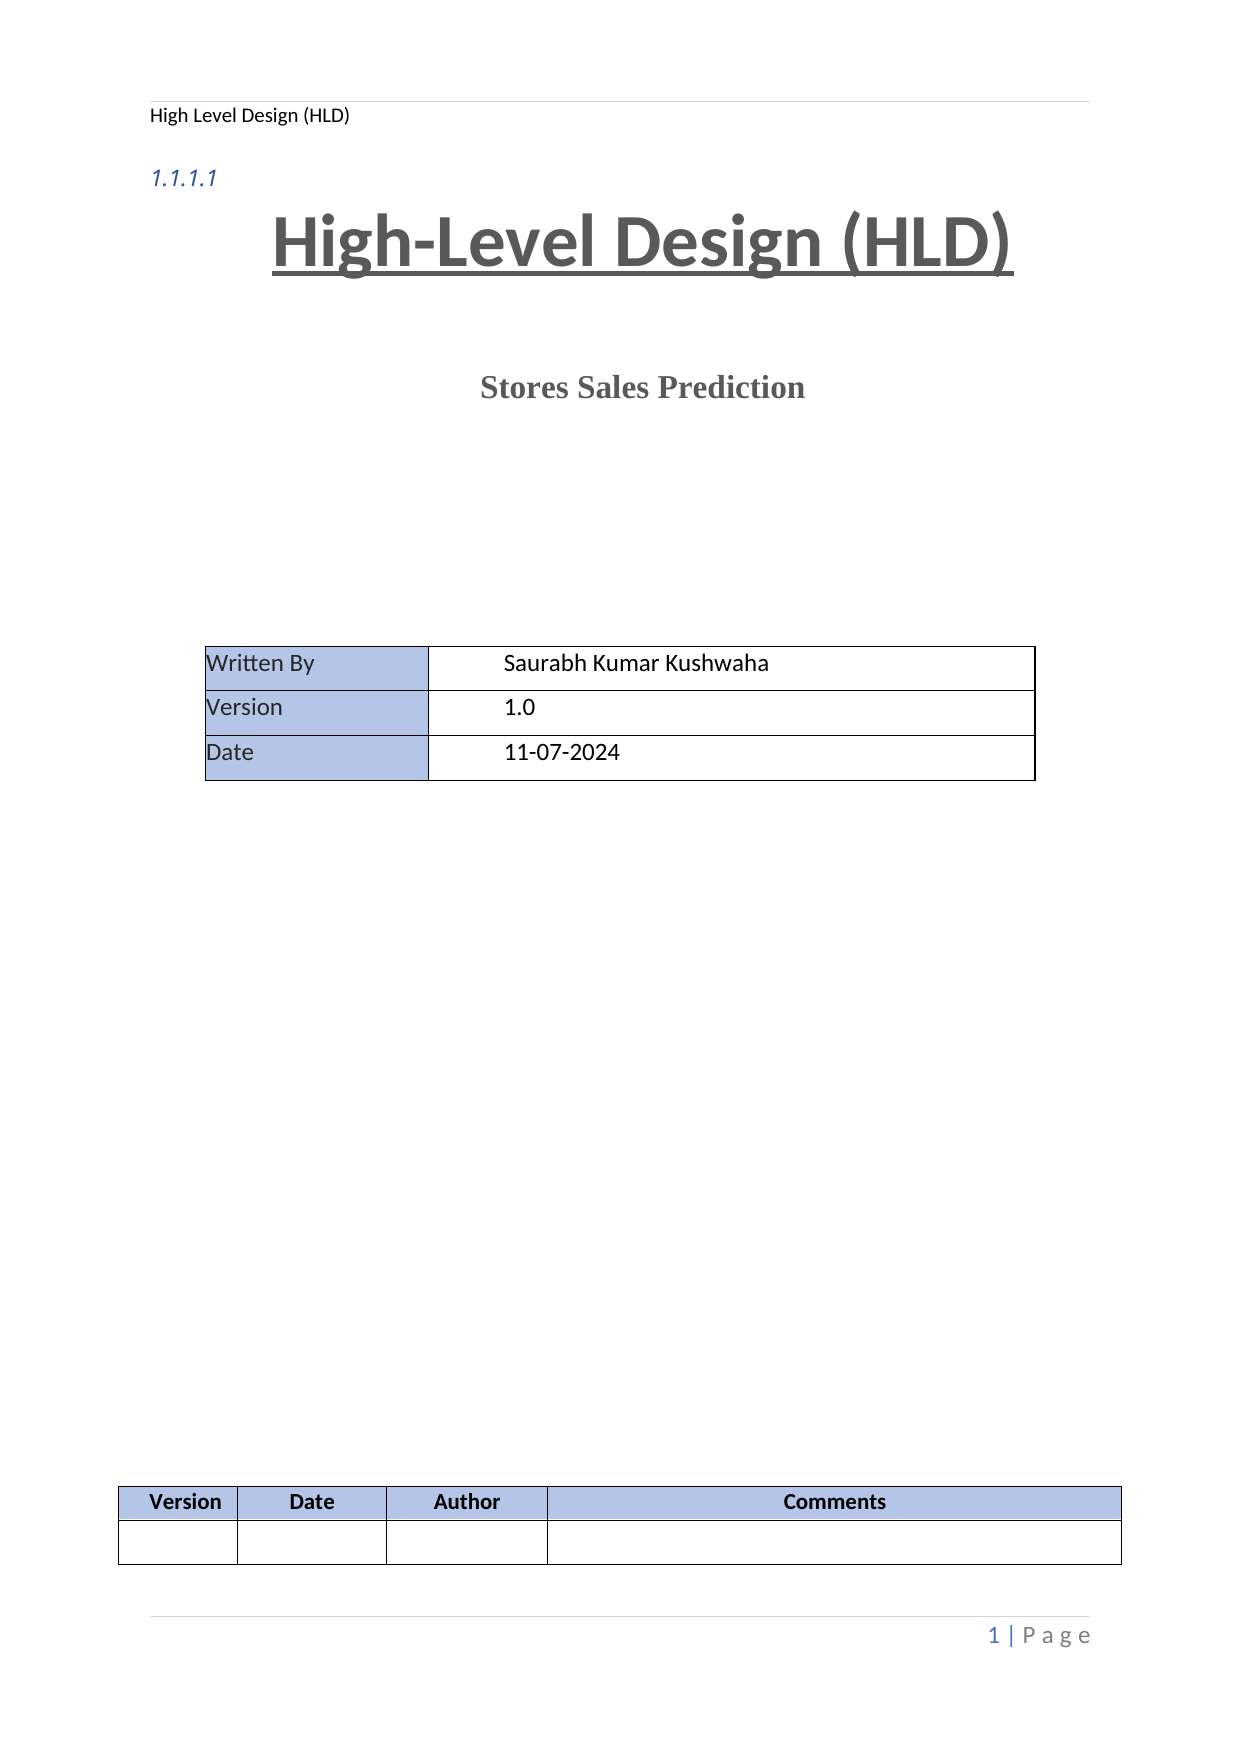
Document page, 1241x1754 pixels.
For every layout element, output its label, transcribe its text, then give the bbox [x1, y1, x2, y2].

table_cell [548, 1521, 1121, 1564]
table_cell Version [206, 691, 428, 735]
table_header Author [387, 1487, 547, 1519]
table_cell [119, 1521, 237, 1564]
text Stores Sales Prediction [150, 367, 1135, 406]
table_header Version [119, 1487, 237, 1519]
table_header Comments [548, 1487, 1121, 1519]
table_cell Date [206, 736, 428, 780]
table_header Written By [206, 647, 428, 690]
table_cell [387, 1521, 547, 1564]
text High-Level Design (HLD) [150, 194, 1135, 285]
table_cell [238, 1521, 386, 1564]
table_cell 1.0 [429, 691, 1034, 735]
table_header Saurabh Kumar Kushwaha [429, 647, 1034, 690]
table_cell 11-07-2024 [429, 736, 1034, 780]
table_header Date [238, 1487, 386, 1519]
